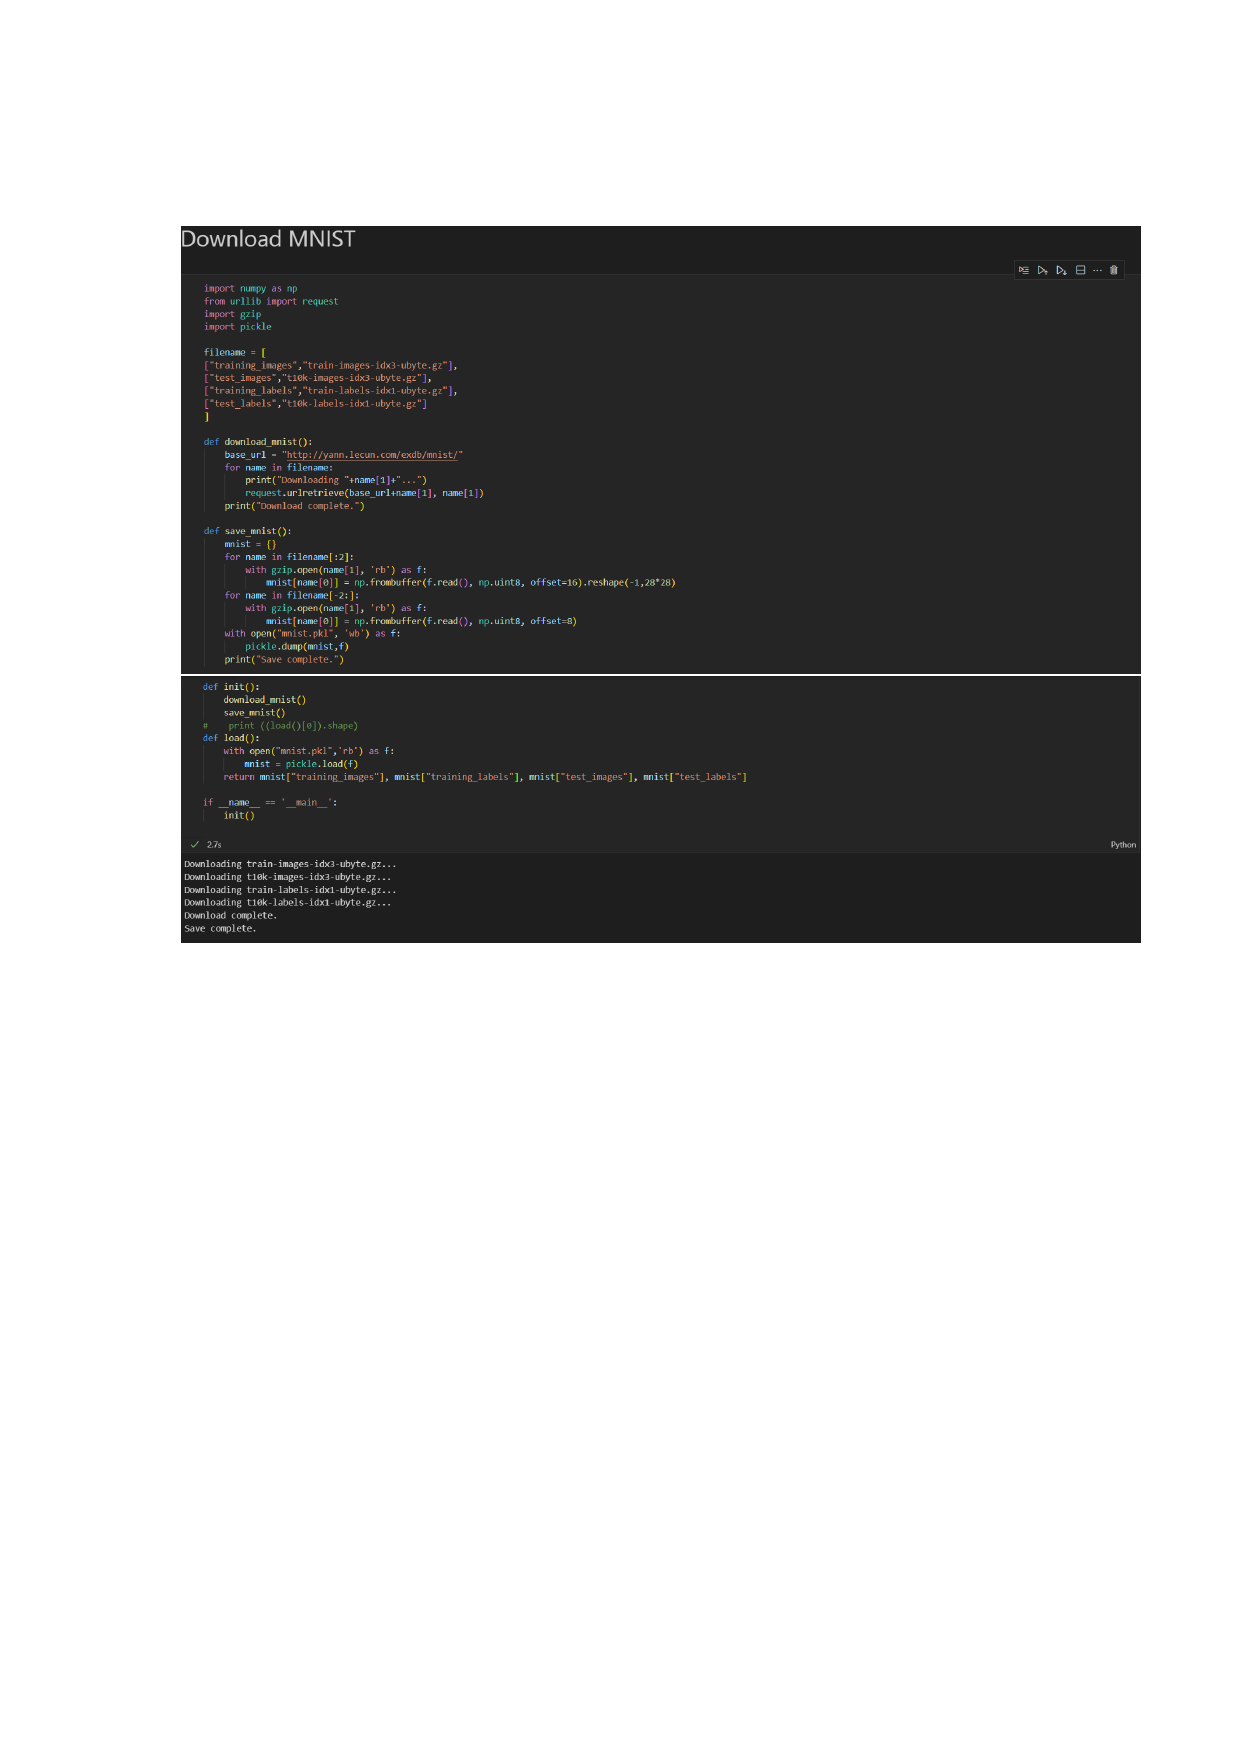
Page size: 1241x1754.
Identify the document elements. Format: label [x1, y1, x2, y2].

picture [181, 226, 1141, 674]
picture [181, 676, 1141, 943]
